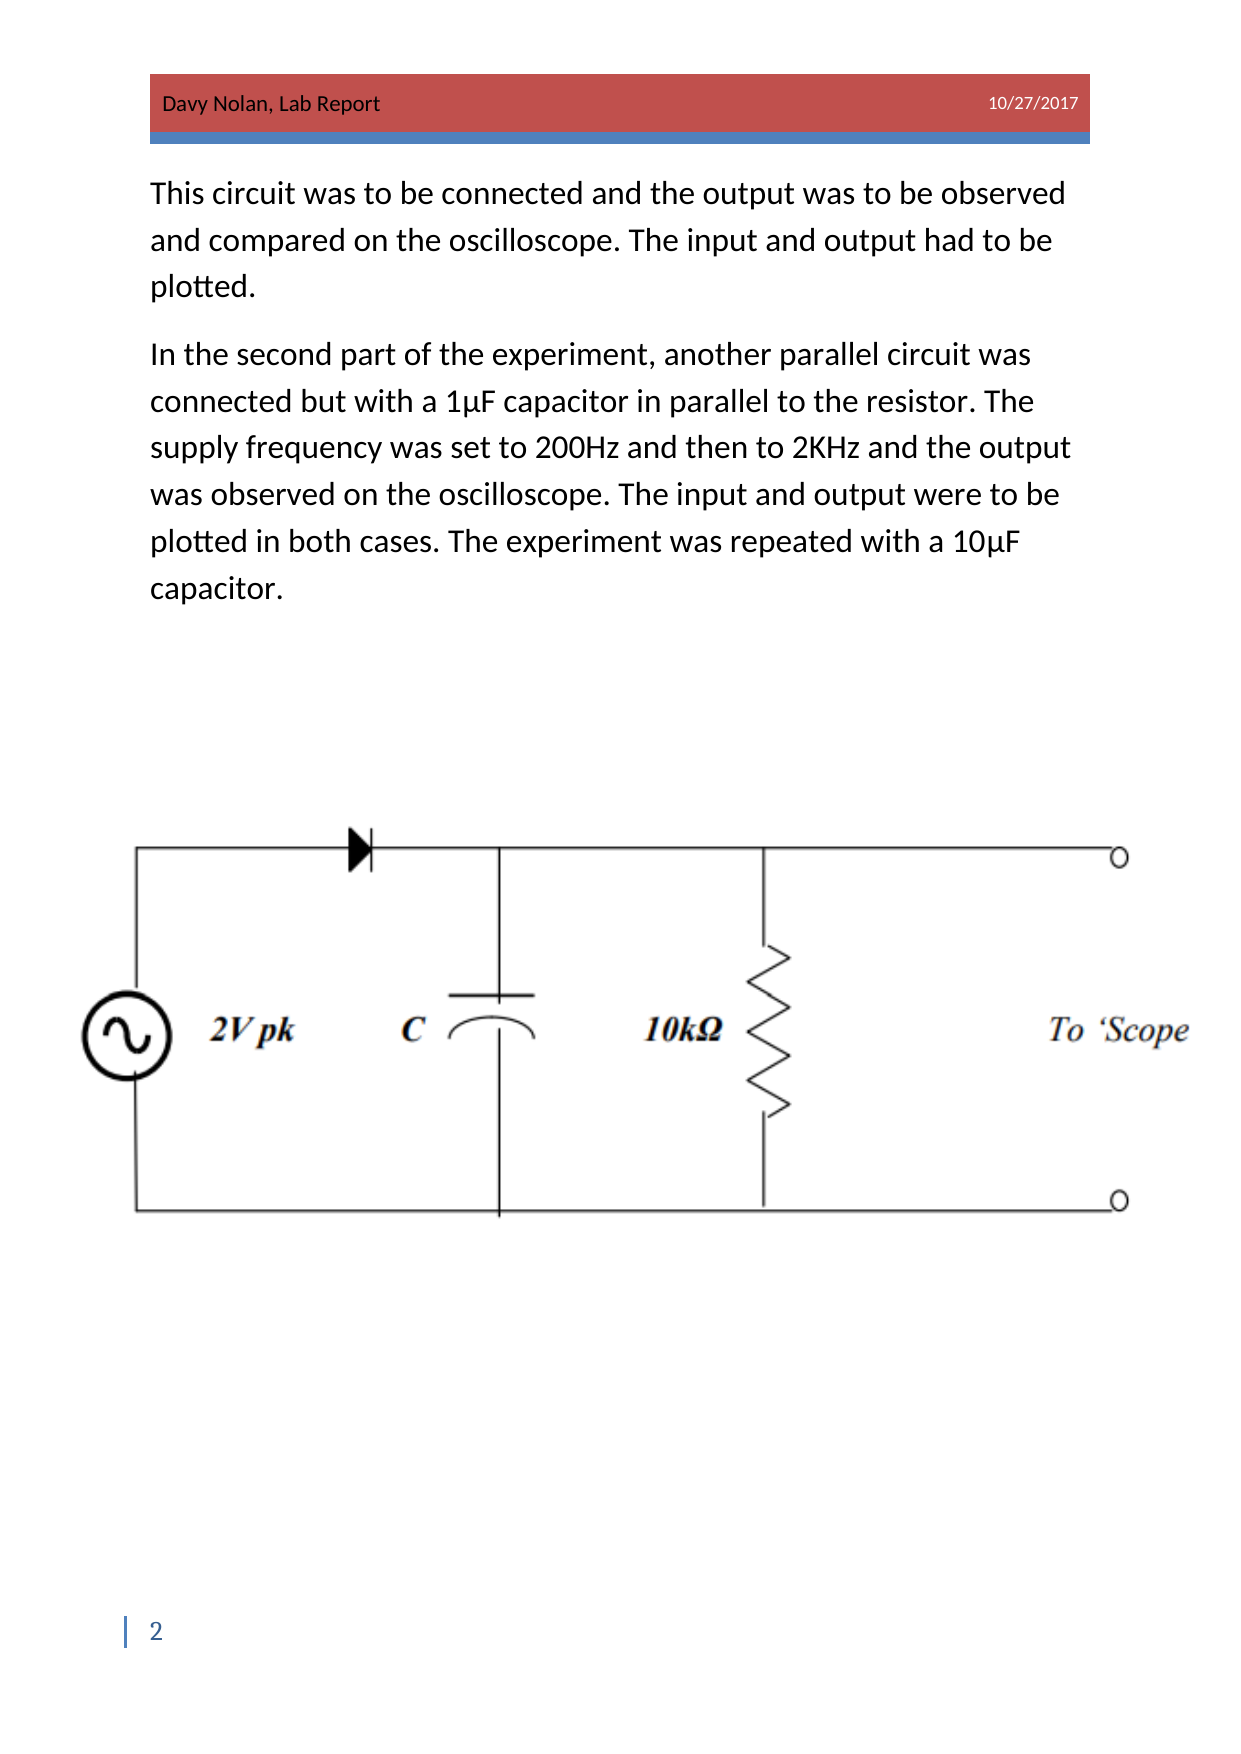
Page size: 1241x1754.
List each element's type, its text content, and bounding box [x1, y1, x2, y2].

text In the second part of the experiment, another parallel circuit was connected but with a 1µF capacitor in parallel to the resistor. The supply frequency was set to 200Hz and then to 2KHz and the output was observed on the oscilloscope. The input and output were to be plotted in both cases. The experiment was repeated with a 10µF capacitor. [150, 333, 1090, 607]
text This circuit was to be connected and the output was to be observed and compared on the oscilloscope. The input and output had to be plotted. [150, 172, 1090, 306]
picture [43, 803, 1241, 1241]
